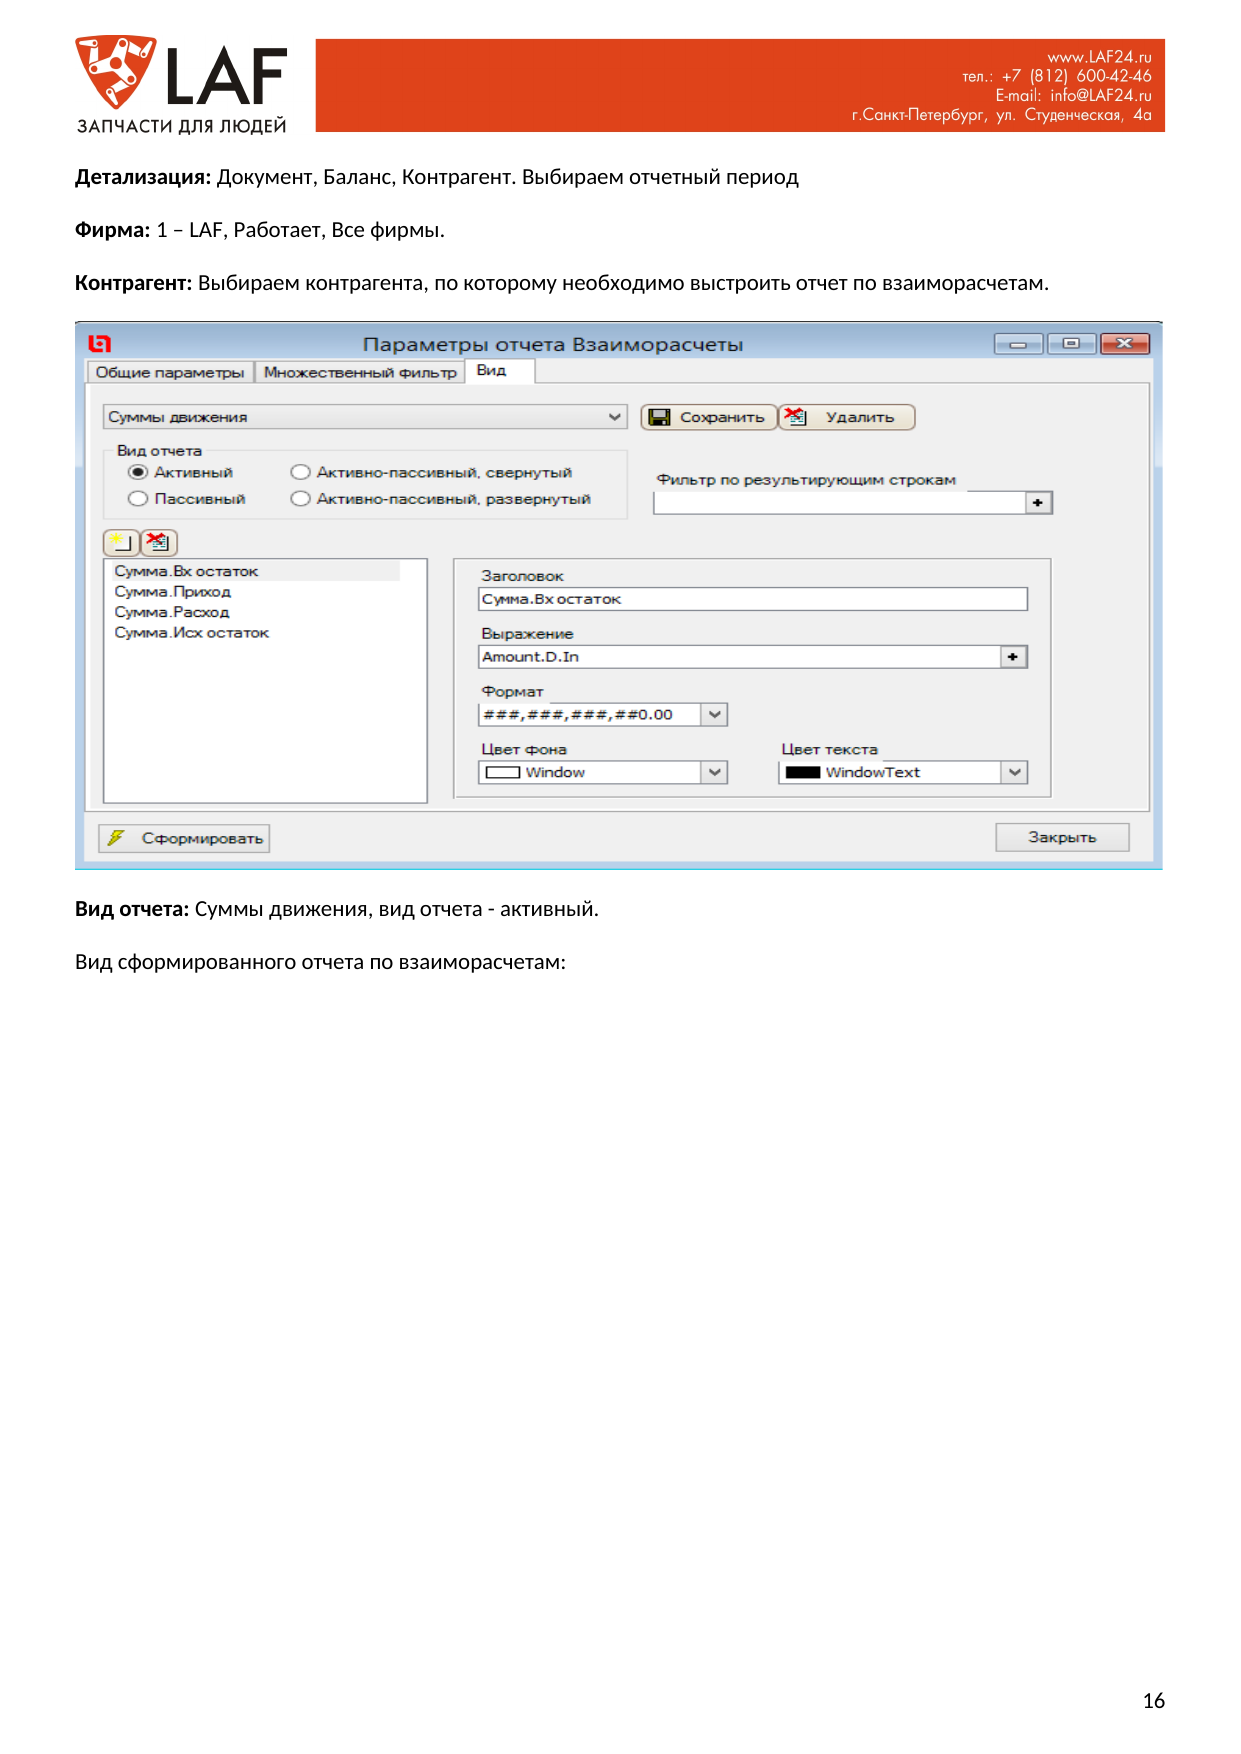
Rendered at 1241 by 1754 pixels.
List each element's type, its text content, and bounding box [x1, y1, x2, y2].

text Фирма: 1 – LAF, Работает, Все фирмы. [75, 216, 1165, 243]
text Вид сформированного отчета по взаиморасчетам: [75, 947, 1165, 975]
text Детализация: Документ, Баланс, Контрагент. Выбираем отчетный период [75, 162, 1165, 191]
picture [75, 321, 1163, 870]
text Вид отчета: Суммы движения, вид отчета - активный. [75, 894, 1165, 922]
text Контрагент: Выбираем контрагента, по которому необходимо выстроить отчет по взаиморасчетам. [75, 268, 1165, 297]
picture [75, 35, 1166, 135]
